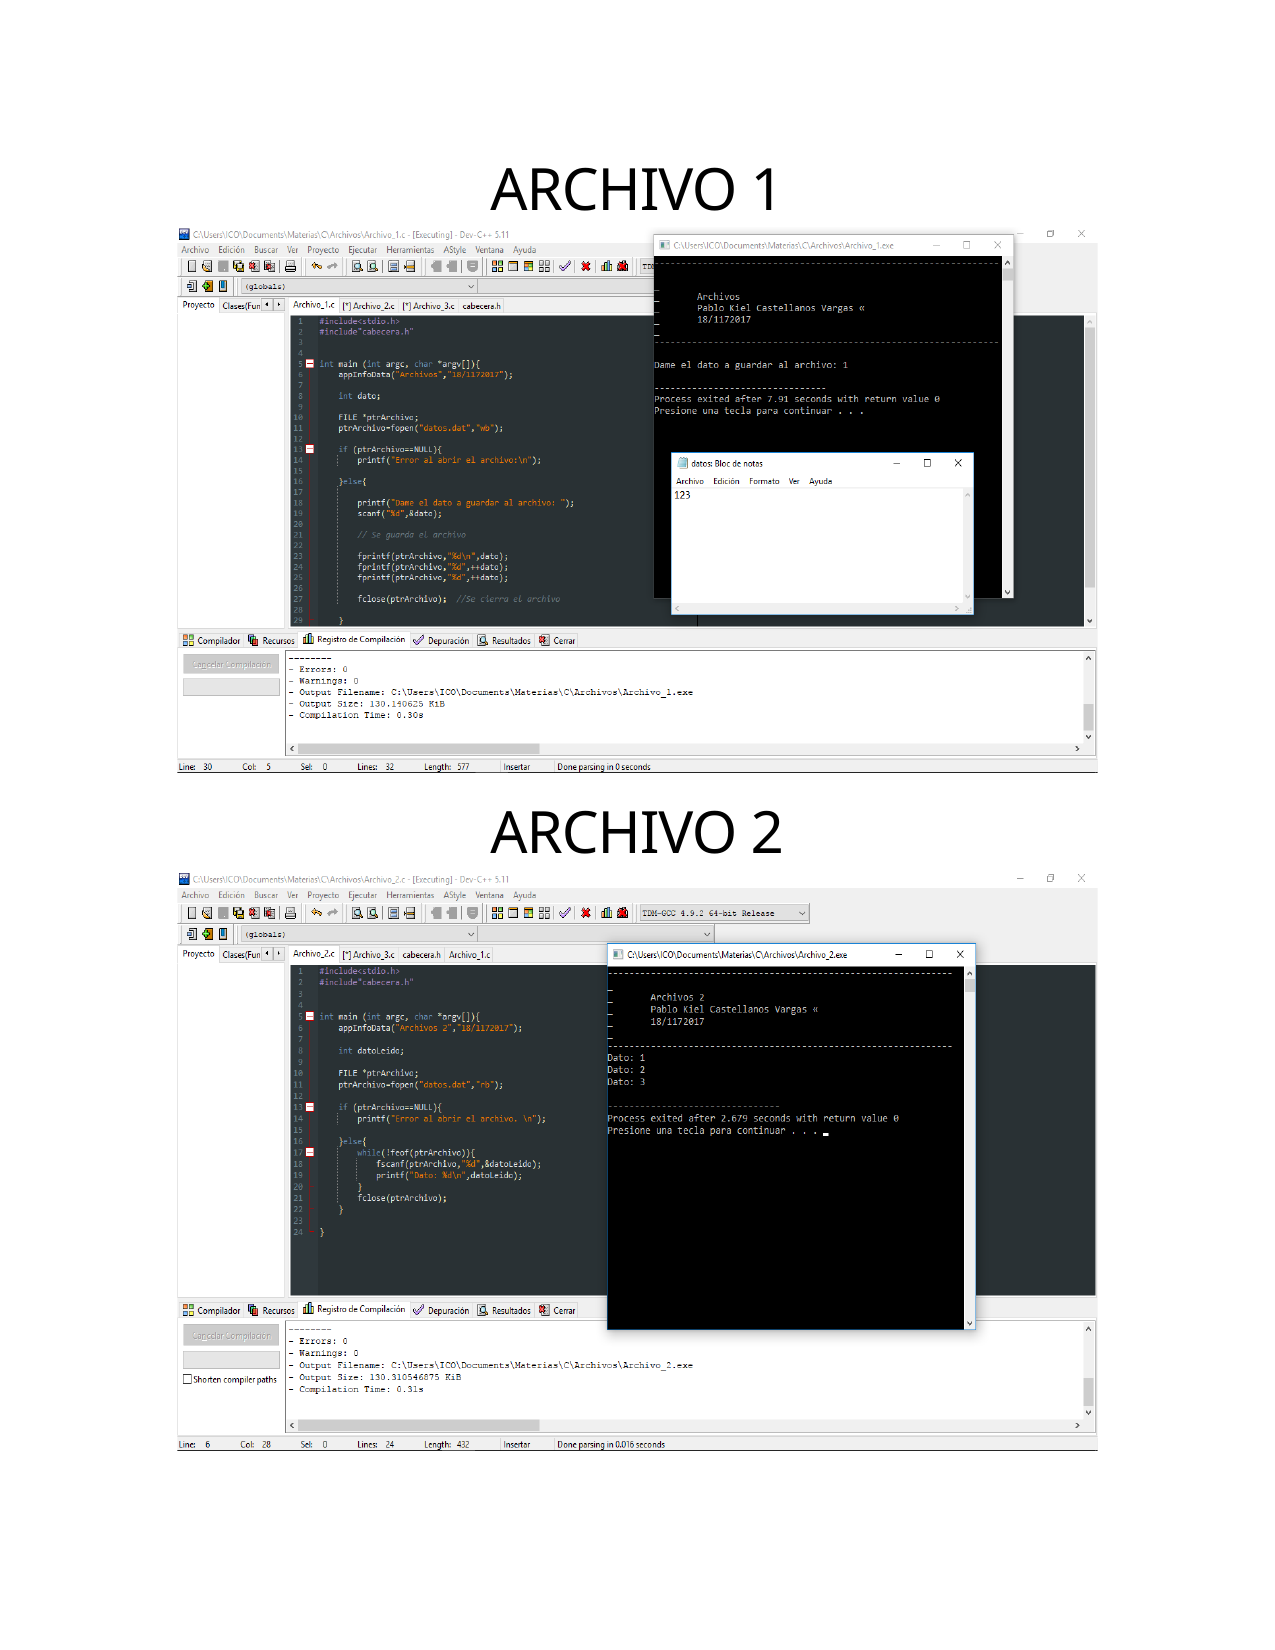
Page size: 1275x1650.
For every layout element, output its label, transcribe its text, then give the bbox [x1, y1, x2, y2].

picture [177, 227, 1098, 773]
title ARCHIVO 2 [177, 791, 1098, 870]
title ARCHIVO 1 [177, 148, 1098, 227]
picture [177, 870, 1098, 1451]
